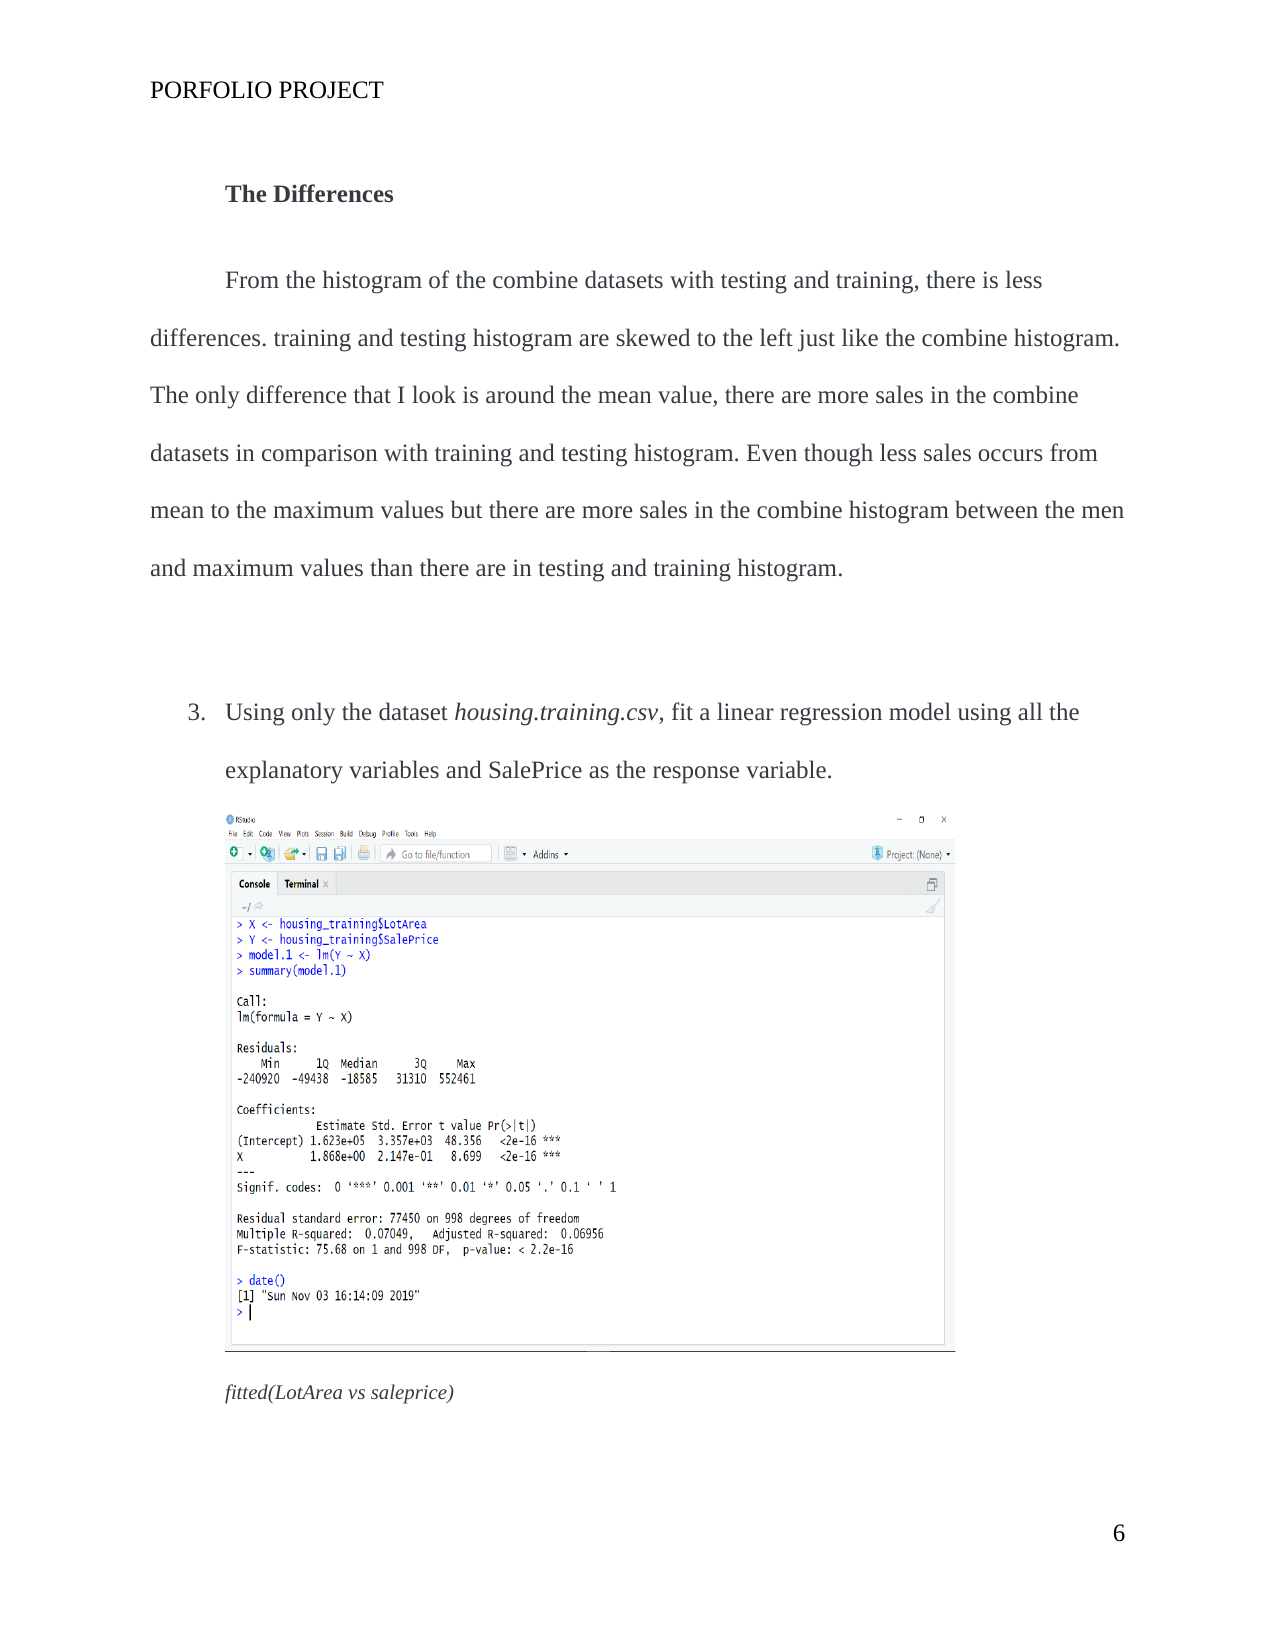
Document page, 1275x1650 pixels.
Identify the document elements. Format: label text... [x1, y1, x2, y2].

text From the histogram of the combine datasets with testing and training, there is less differences. training and testing histogram are skewed to the left just like the combine histogram. The only difference that I look is around the mean value, there are more sales in the combine datasets in comparison with training and testing histogram. Even though less sales occurs from mean to the maximum values but there are more sales in the combine histogram between the men and maximum values than there are in testing and training histogram. [150, 265, 1125, 582]
list fitted(LotArea vs saleprice) [225, 1380, 1125, 1404]
picture [225, 812, 956, 1352]
list Using only the dataset housing.training.csv, fit a linear regression model using all the explanatory variables and SalePrice as the response variable. [187, 697, 1125, 784]
list The Differences [225, 179, 1125, 207]
